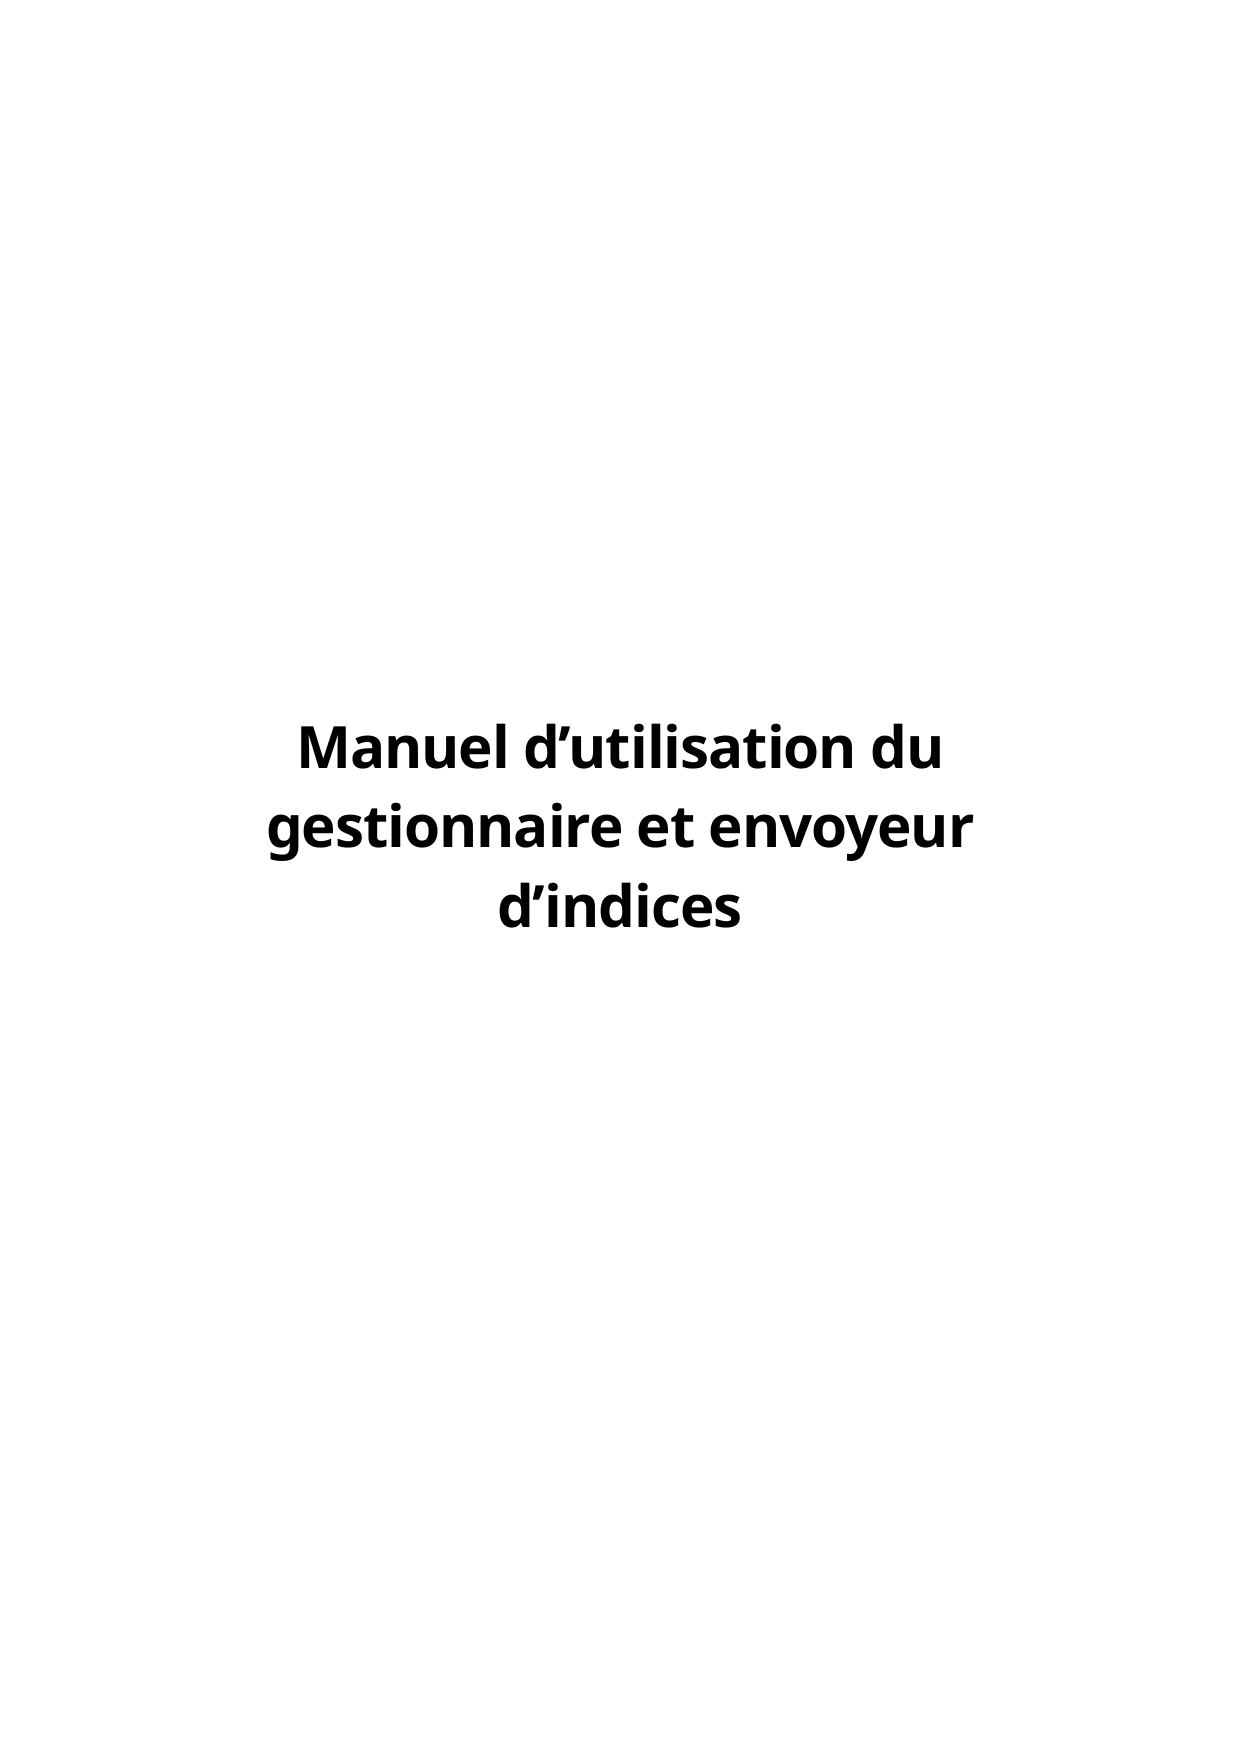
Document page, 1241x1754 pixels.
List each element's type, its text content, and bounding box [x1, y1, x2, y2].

title Manuel d’utilisation du gestionnaire et envoyeur d’indices [148, 706, 1093, 944]
